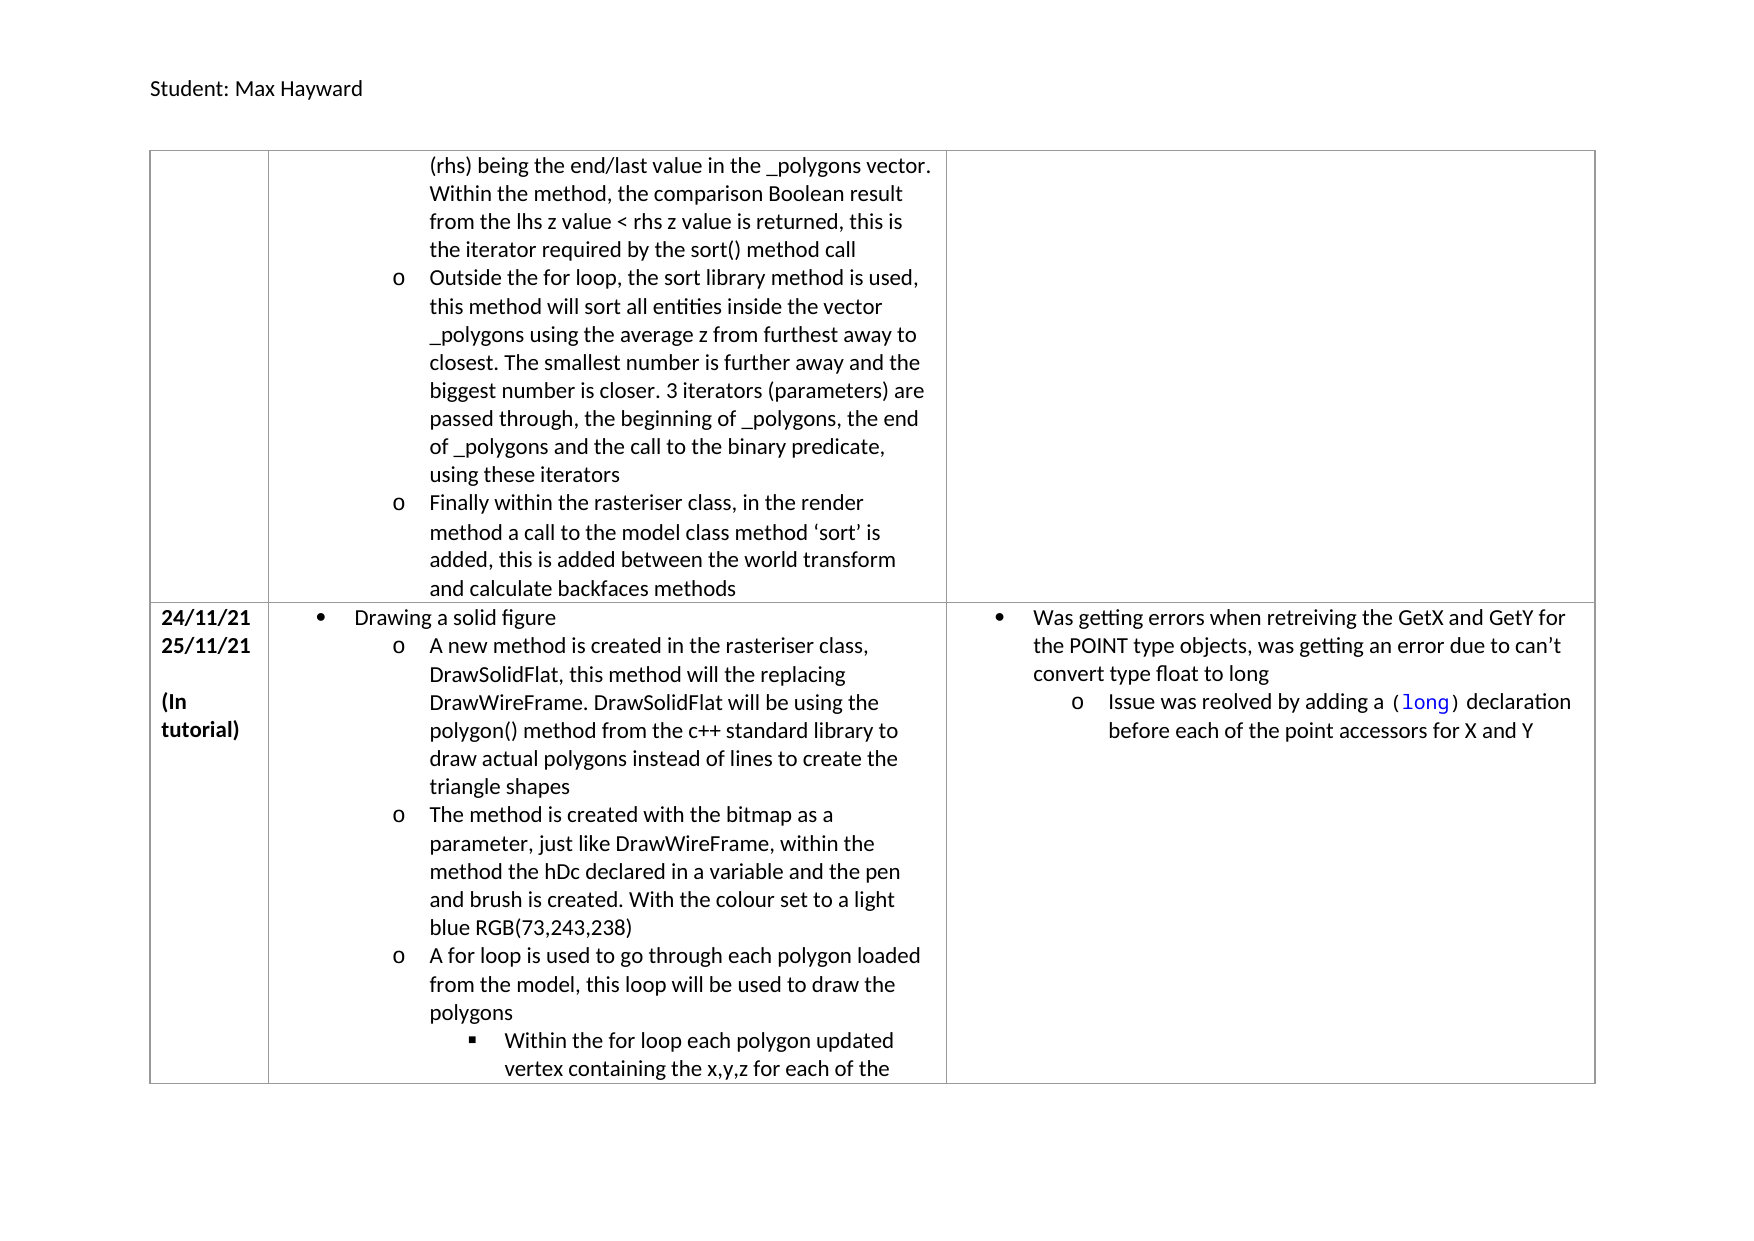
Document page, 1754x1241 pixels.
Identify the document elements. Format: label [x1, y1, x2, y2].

table_cell [269, 151, 946, 602]
table_cell [151, 151, 268, 602]
table_cell [151, 603, 268, 1082]
table_cell [947, 603, 1594, 1082]
table_cell [947, 151, 1594, 602]
table_cell [269, 603, 946, 1082]
